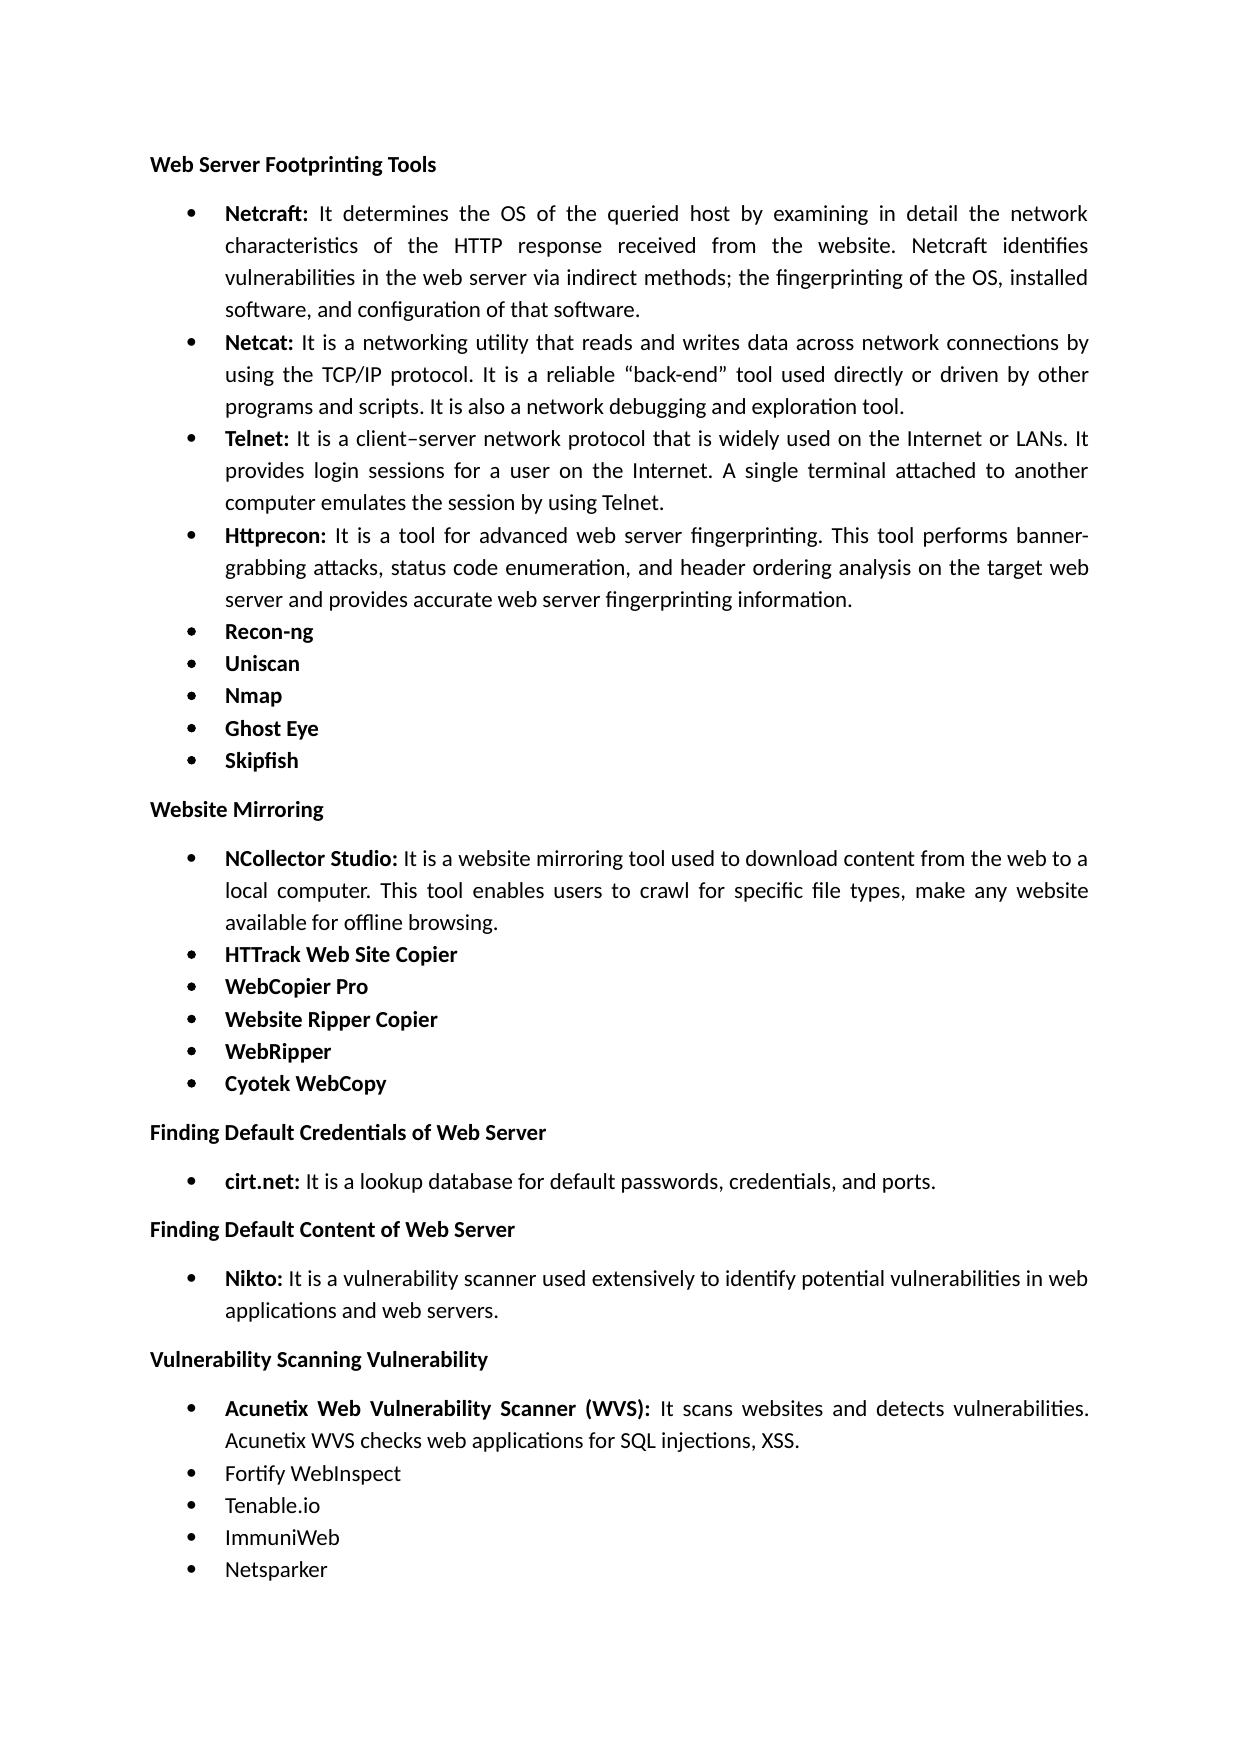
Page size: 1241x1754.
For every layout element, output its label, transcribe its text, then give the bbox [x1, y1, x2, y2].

list Tenable.io [187, 1491, 1090, 1519]
list HTTrack Web Site Copier [187, 940, 1090, 968]
text Finding Default Content of Web Server [150, 1216, 1090, 1244]
list WebCopier Pro [187, 972, 1090, 1001]
list Ghost Eye [187, 714, 1090, 742]
list Cyotek WebCopy [187, 1069, 1090, 1097]
list Netcraft: It determines the OS of the queried host by examining in detail the network characteristics of the HTTP response received from the website. Netcraft identifies vulnerabilities in the web server via indirect methods; the fingerprinting of the OS, installed software, and configuration of that software. [187, 199, 1090, 323]
list Netcat: It is a networking utility that reads and writes data across network connections by using the TCP/IP protocol. It is a reliable “back-end” tool used directly or driven by other programs and scripts. It is also a network debugging and exploration tool. [187, 328, 1090, 420]
list NCollector Studio: It is a website mirroring tool used to download content from the web to a local computer. This tool enables users to crawl for specific file types, make any website available for offline browsing. [187, 844, 1090, 936]
list Recon-ng [187, 617, 1090, 645]
list Nmap [187, 682, 1090, 710]
list Uniscan [187, 649, 1090, 677]
list Httprecon: It is a tool for advanced web server fingerprinting. This tool performs banner-grabbing attacks, status code enumeration, and header ordering analysis on the target web server and provides accurate web server fingerprinting information. [187, 521, 1090, 613]
list Nikto: It is a vulnerability scanner used extensively to identify potential vulnerabilities in web applications and web servers. [187, 1264, 1090, 1325]
text Finding Default Credentials of Web Server [150, 1118, 1090, 1146]
list cirt.net: It is a lookup database for default passwords, credentials, and ports. [187, 1167, 1090, 1195]
list Skipfish [187, 746, 1090, 774]
text Website Mirroring [150, 795, 1090, 823]
list Website Ripper Copier [187, 1005, 1090, 1033]
list WebRipper [187, 1037, 1090, 1065]
text Vulnerability Scanning Vulnerability [150, 1346, 1090, 1373]
list Fortify WebInspect [187, 1459, 1090, 1487]
list ImmuniWeb [187, 1523, 1090, 1551]
text Web Server Footprinting Tools [150, 150, 1090, 178]
list Netsparker [187, 1555, 1090, 1583]
list Acunetix Web Vulnerability Scanner (WVS): It scans websites and detects vulnerabilities. Acunetix WVS checks web applications for SQL injections, XSS. [187, 1394, 1090, 1454]
list Telnet: It is a client–server network protocol that is widely used on the Internet or LANs. It provides login sessions for a user on the Internet. A single terminal attached to another computer emulates the session by using Telnet. [187, 424, 1090, 517]
